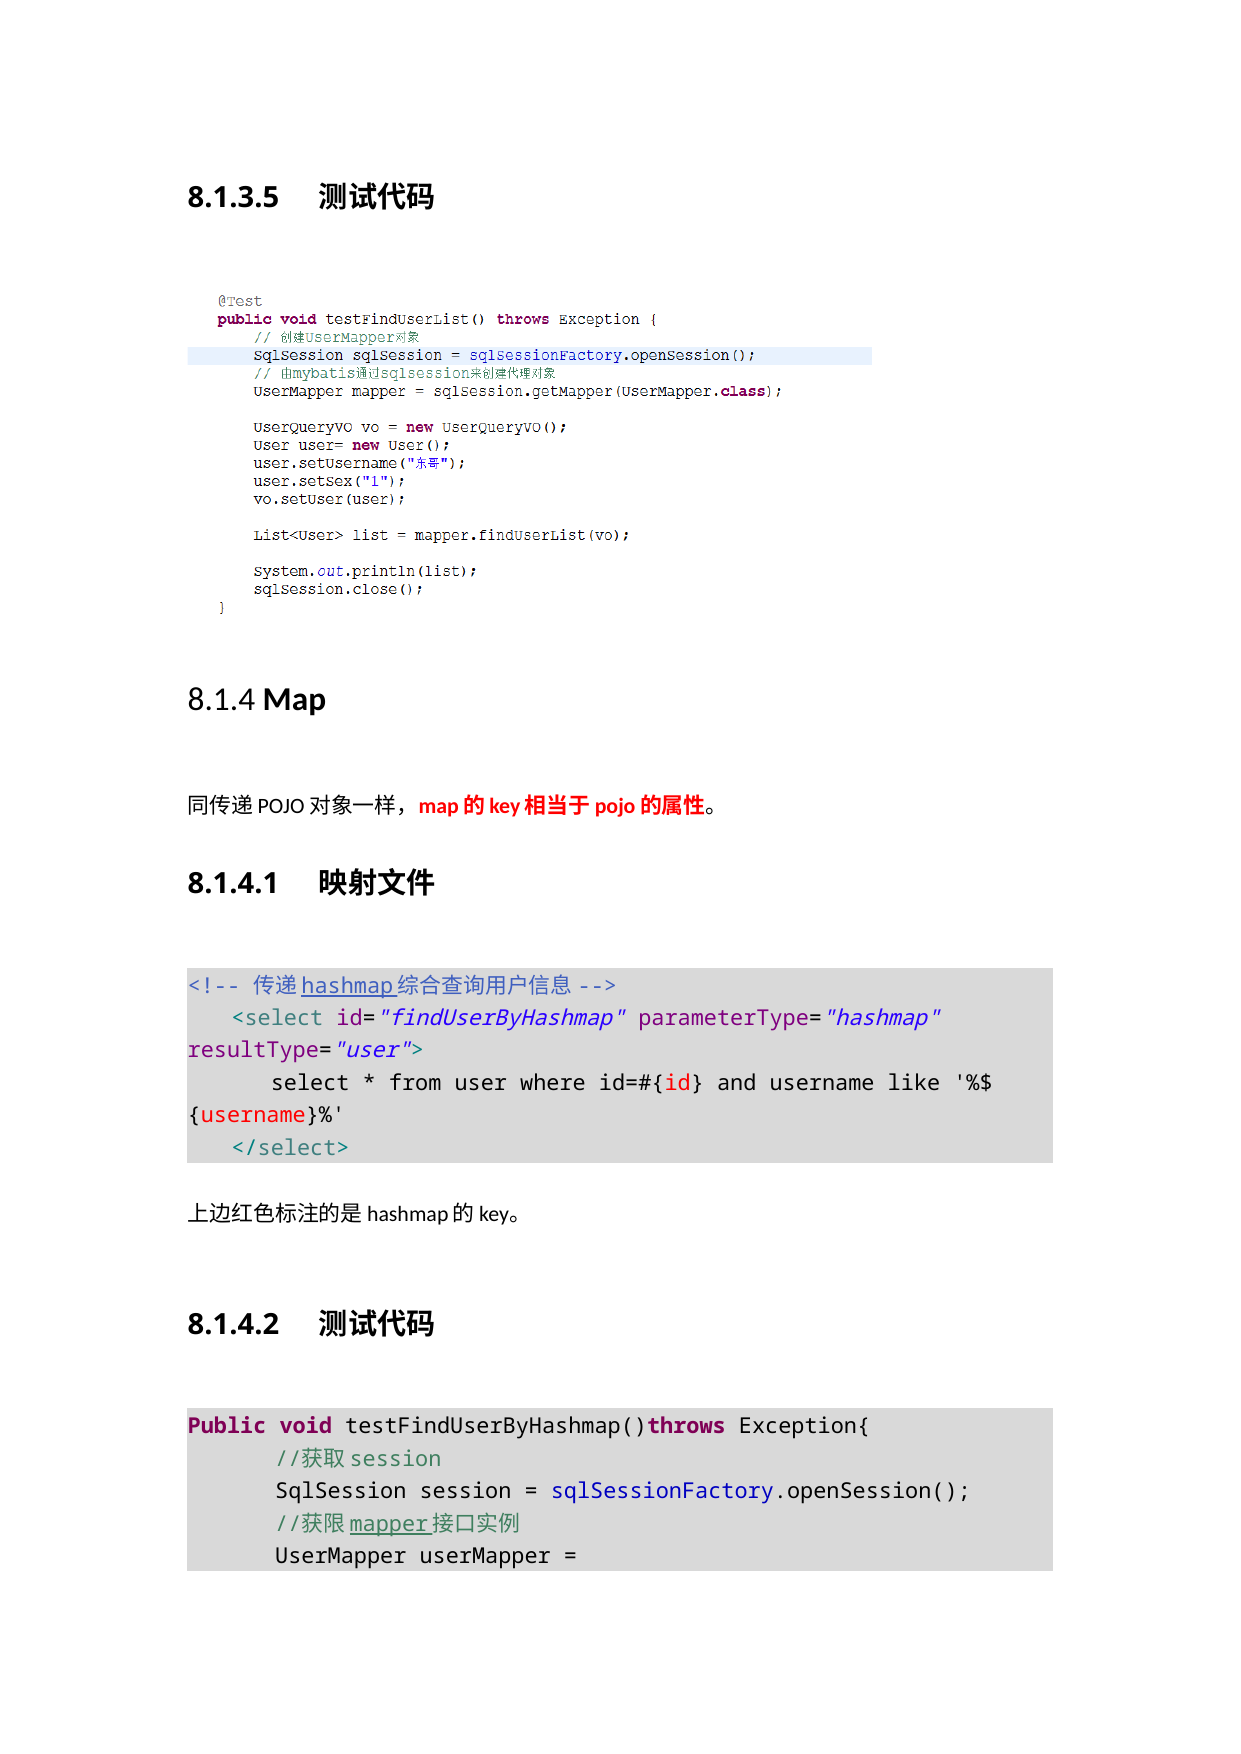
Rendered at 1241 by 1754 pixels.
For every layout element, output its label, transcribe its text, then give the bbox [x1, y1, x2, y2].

text SqlSession session = sqlSessionFactory.openSession(); [187, 1473, 1053, 1506]
subtitle 映射文件 [187, 849, 1053, 914]
text select * from user where id=#{id} and username like '%${username}%' [187, 1065, 1053, 1130]
subtitle 测试代码 [187, 1289, 1053, 1354]
picture [187, 280, 872, 631]
text //获取session [187, 1441, 1053, 1473]
text 上边红色标注的是hashmap的key。 [187, 1195, 1053, 1228]
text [187, 1538, 1053, 1571]
text Public void testFindUserByHashmap()throws Exception{ [187, 1408, 1053, 1441]
text //获限mapper接口实例 [187, 1506, 1053, 1538]
text <select id="findUserByHashmap" parameterType="hashmap" resultType="user"> [187, 1000, 1053, 1065]
subtitle 测试代码 [187, 162, 1053, 227]
text </select> [187, 1130, 1053, 1163]
text <!-- 传递hashmap综合查询用户信息 --> [187, 968, 1053, 1000]
text 同传递POJO对象一样，map的key相当于pojo的属性。 [187, 787, 1053, 820]
subtitle Map [187, 665, 1053, 730]
